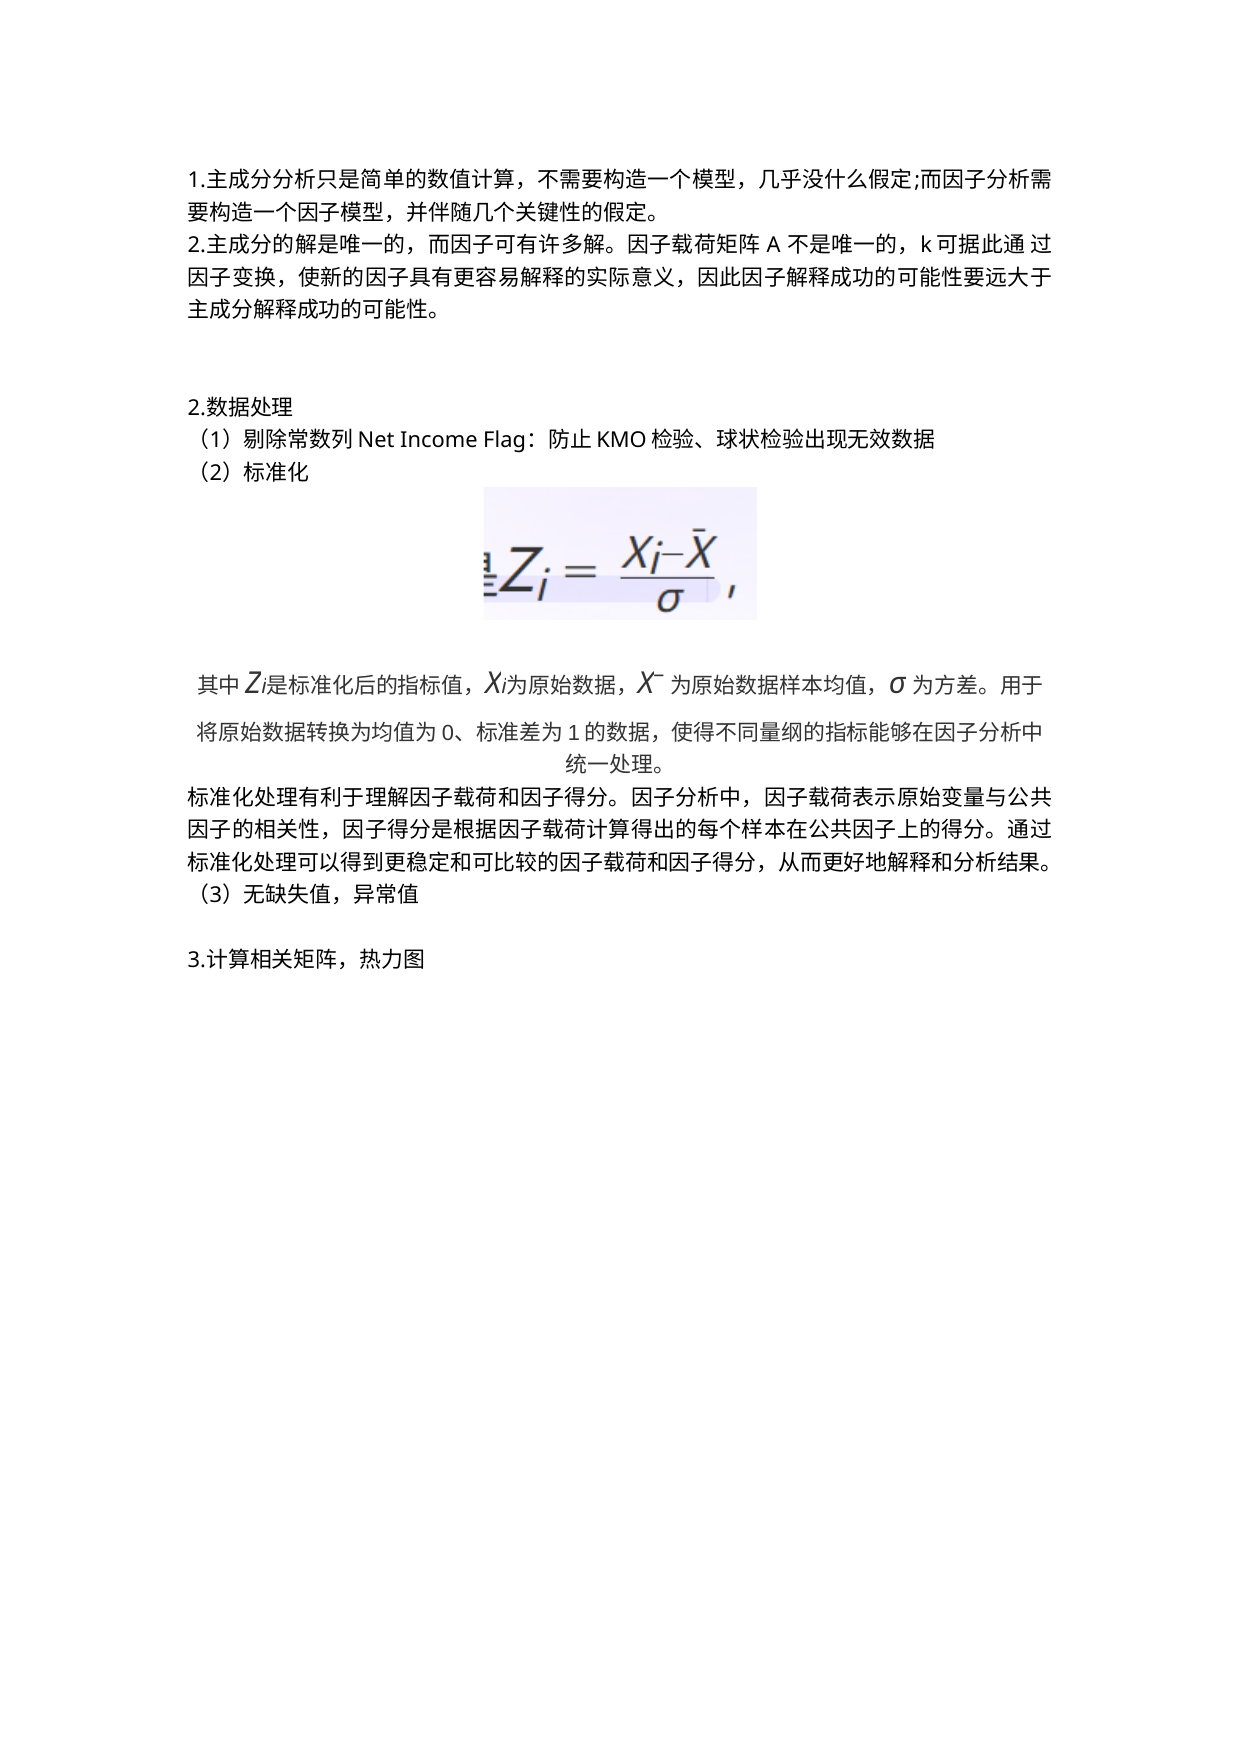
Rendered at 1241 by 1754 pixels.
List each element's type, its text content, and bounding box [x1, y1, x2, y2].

text （1）剔除常数列Net Income Flag：防止KMO检验、球状检验出现无效数据 [187, 422, 1053, 454]
text 标准化处理有利于理解因子载荷和因子得分。因子分析中，因子载荷表示原始变量与公共因子的相关性，因子得分是根据因子载荷计算得出的每个样本在公共因子上的得分。通过标准化处理可以得到更稳定和可比较的因子载荷和因子得分，从而更好地解释和分析结果。 [187, 779, 1053, 877]
text 2.数据处理 [187, 389, 1053, 422]
picture [483, 487, 757, 620]
text 其中Zi​是标准化后的指标值，Xi​为原始数据，Xˉ为原始数据样本均值，σ为方差。用于将原始数据转换为均值为0、标准差为1的数据，使得不同量纲的指标能够在因子分析中统一处理。 [187, 649, 1053, 779]
text 3.计算相关矩阵，热力图 [187, 942, 1053, 974]
text （3）无缺失值，异常值 [187, 877, 1053, 909]
text 1.主成分分析只是简单的数值计算，不需要构造一个模型，几乎没什么假定;而因子分析需要构造一个因子模型，并伴随几个关键性的假定。 [187, 162, 1053, 227]
text 2.主成分的解是唯一的，而因子可有许多解。因子载荷矩阵A 不是唯一的，k可据此通 过因子变换，使新的因子具有更容易解释的实际意义，因此因子解释成功的可能性要远大于主成分解释成功的可能性。 [187, 227, 1053, 324]
text （2）标准化 [187, 454, 1053, 487]
